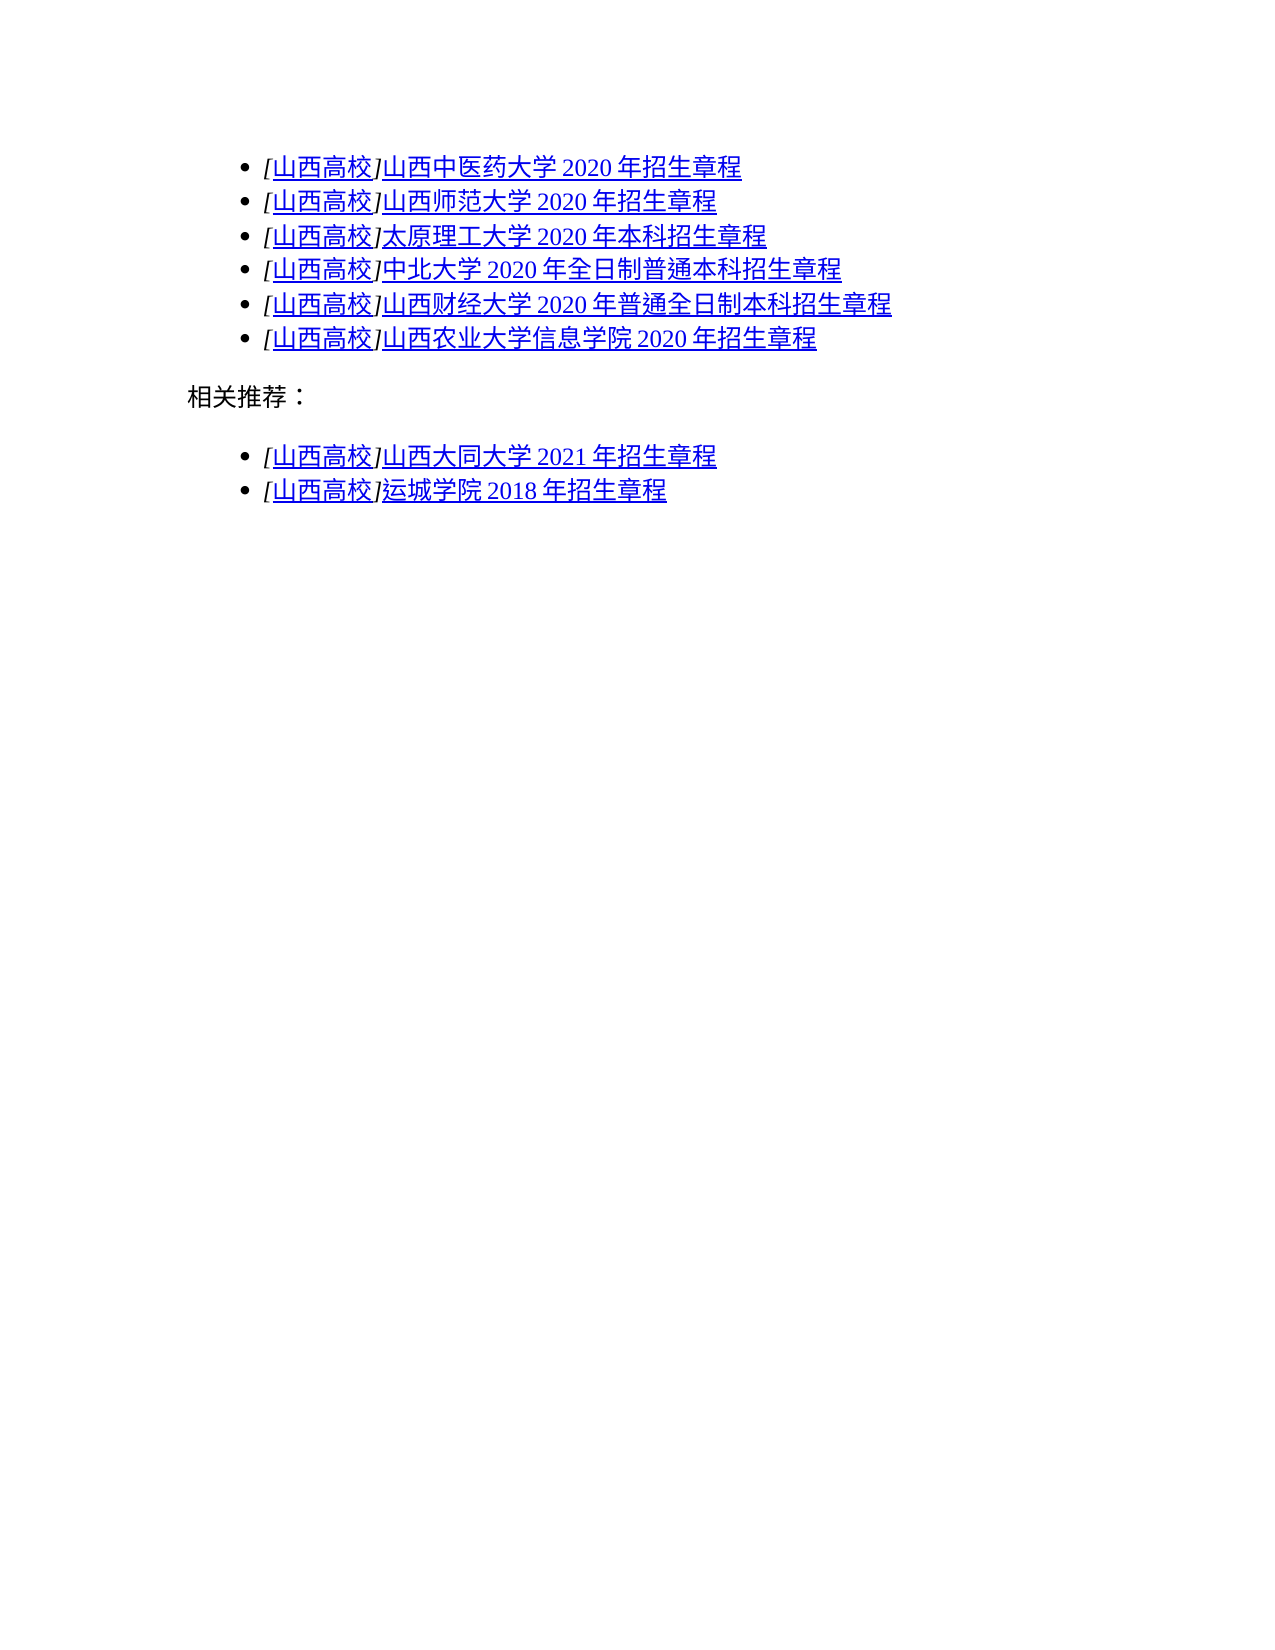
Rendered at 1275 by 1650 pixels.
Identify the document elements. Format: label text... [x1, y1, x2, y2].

list [山西高校]山西农业大学信息学院2020年招生章程 [241, 320, 1087, 354]
list [山西高校]运城学院2018年招生章程 [241, 472, 1087, 507]
list [山西高校]山西大同大学2021年招生章程 [241, 438, 1087, 472]
list [山西高校]山西中医药大学2020年招生章程 [241, 150, 1087, 184]
list [山西高校]太原理工大学2020年本科招生章程 [241, 218, 1087, 252]
text 相关推荐： [187, 379, 1087, 413]
list [山西高校]中北大学2020年全日制普通本科招生章程 [241, 252, 1087, 286]
list [山西高校]山西师范大学2020年招生章程 [241, 184, 1087, 218]
list [山西高校]山西财经大学2020年普通全日制本科招生章程 [241, 286, 1087, 320]
